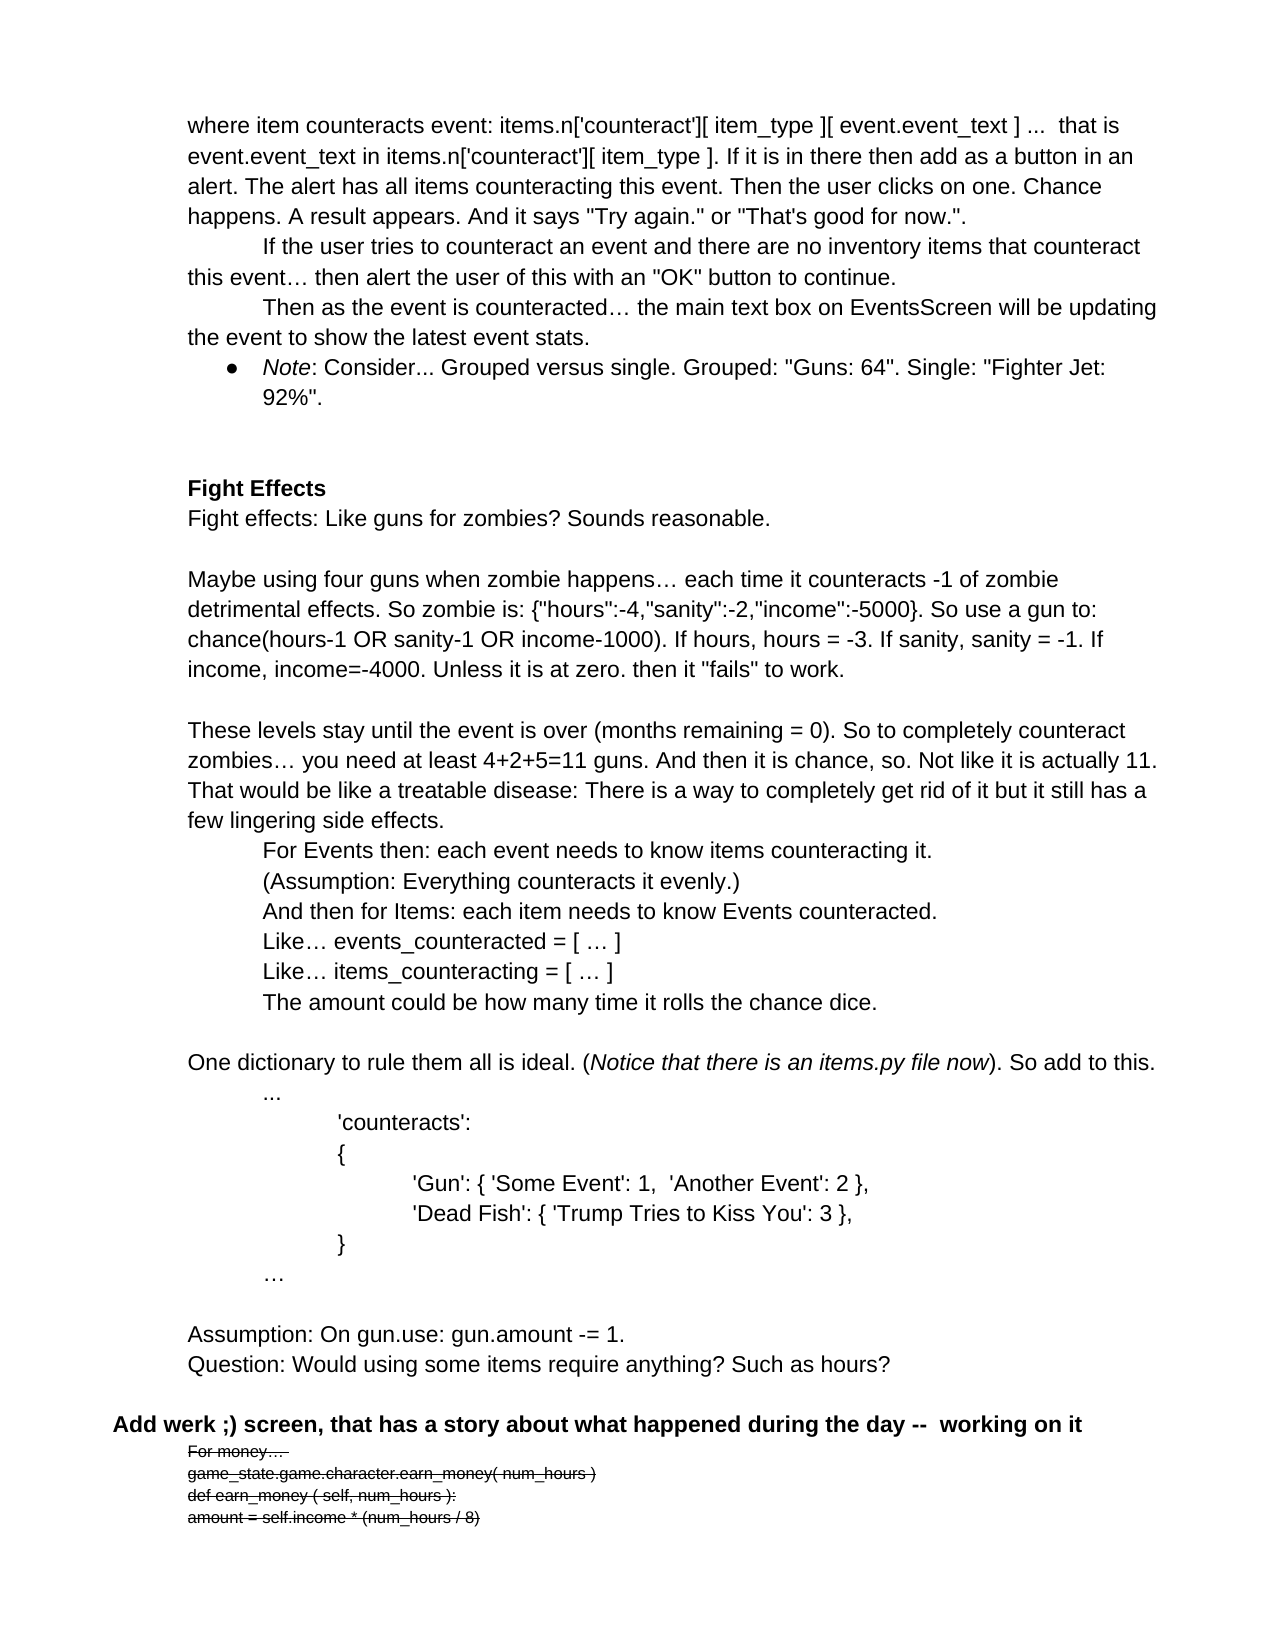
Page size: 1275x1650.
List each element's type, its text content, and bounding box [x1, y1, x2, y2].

text … [262, 1260, 1162, 1287]
text 'counteracts': [262, 1109, 1162, 1136]
text If the user tries to counteract an event and there are no inventory items that counteract this event… then alert the user of this with an "OK" button to continue. [187, 233, 1162, 290]
text Question: Would using some items require anything? Such as hours? [112, 1351, 1162, 1377]
text Like… events_counteracted = [ … ] [187, 928, 1162, 954]
text One dictionary to rule them all is ideal. (Notice that there is an items.py file now). So add to this. [187, 1049, 1162, 1075]
text Maybe using four guns when zombie happens… each time it counteracts -1 of zombie detrimental effects. So zombie is: {"hours":-4,"sanity":-2,"income":-5000}. So use a gun to: chance(hours-1 OR sanity-1 OR income-1000). If hours, hours = -3. If sanity, sanity = -1. If income, income=-4000. Unless it is at zero. then it "fails" to work. [187, 566, 1162, 683]
text 'Gun': { 'Some Event': 1, 'Another Event': 2 }, [337, 1170, 1162, 1196]
text ... [262, 1079, 1162, 1106]
text Fight Effects [187, 475, 1162, 501]
text These levels stay until the event is over (months remaining = 0). So to completely counteract zombies… you need at least 4+2+5=11 guns. And then it is chance, so. Not like it is actually 11. That would be like a treatable disease: There is a way to completely get rid of it but it still has a few lingering side effects. [187, 717, 1162, 834]
text def earn_money ( self, num_hours ): [187, 1486, 1162, 1505]
text (Assumption: Everything counteracts it evenly.) [187, 868, 1162, 894]
text Assumption: On gun.use: gun.amount -= 1. [112, 1321, 1162, 1347]
text For money… [187, 1442, 1162, 1461]
text 'Dead Fish': { 'Trump Tries to Kiss You': 3 }, [337, 1200, 1162, 1226]
text The amount could be how many time it rolls the chance dice. [187, 988, 1162, 1015]
list Note: Consider... Grouped versus single. Grouped: "Guns: 64". Single: "Fighter Jet: 92%". [225, 354, 1162, 411]
text Then as the event is counteracted… the main text box on EventsScreen will be updating the event to show the latest event stats. [187, 294, 1162, 350]
text Fight effects: Like guns for zombies? Sounds reasonable. [187, 505, 1162, 532]
text And then for Items: each item needs to know Events counteracted. [187, 898, 1162, 924]
text } [337, 1230, 1162, 1257]
text game_state.game.character.earn_money( num_hours ) [187, 1464, 1162, 1483]
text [187, 112, 1162, 229]
text amount = self.income * (num_hours / 8) [187, 1508, 1162, 1527]
text Like… items_counteracting = [ … ] [187, 958, 1162, 985]
text Add werk ;) screen, that has a story about what happened during the day -- working on it [112, 1411, 1162, 1438]
text { [337, 1139, 1162, 1166]
text For Events then: each event needs to know items counteracting it. [187, 837, 1162, 864]
